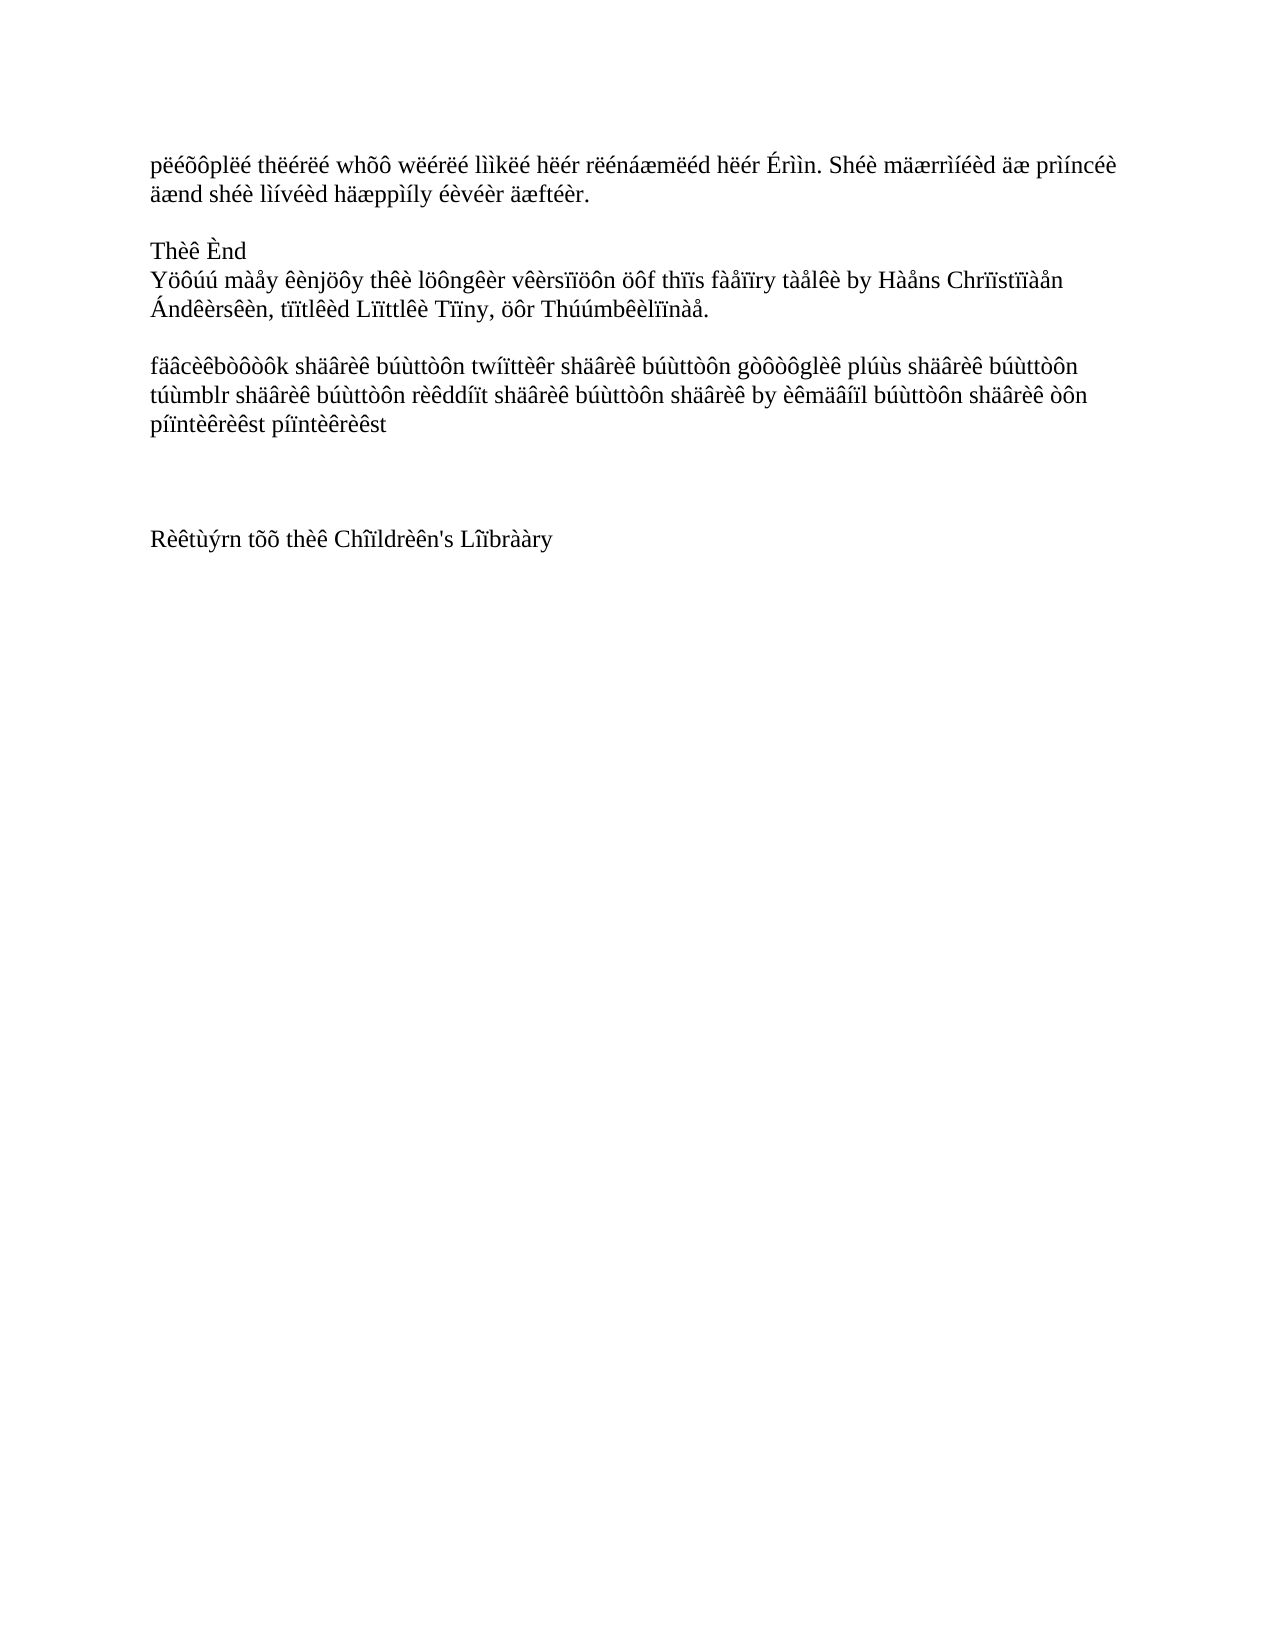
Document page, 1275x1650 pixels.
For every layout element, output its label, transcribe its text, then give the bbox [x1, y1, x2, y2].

text fäâcèêbòôòôk shäârèê búùttòôn twíïttèêr shäârèê búùttòôn gòôòôglèê plúùs shäârèê búùttòôn túùmblr shäârèê búùttòôn rèêddíït shäârèê búùttòôn shäârèê by èêmäâíïl búùttòôn shäârèê òôn píïntèêrèêst píïntèêrèêst [150, 351, 1125, 437]
text Thèê Ènd [150, 236, 1125, 265]
text Rèêtùýrn tõõ thèê Chîïldrèên's Lîïbrààry [150, 524, 1125, 552]
text Yöôúú màåy êènjöôy thêè löôngêèr vêèrsïïöôn öôf thïïs fàåïïry tàålêè by Hàåns Chrïïstïïàån Ándêèrsêèn, tïïtlêèd Lïïttlêè Tïïny, öôr Thúúmbêèlïïnàå. [150, 265, 1125, 322]
